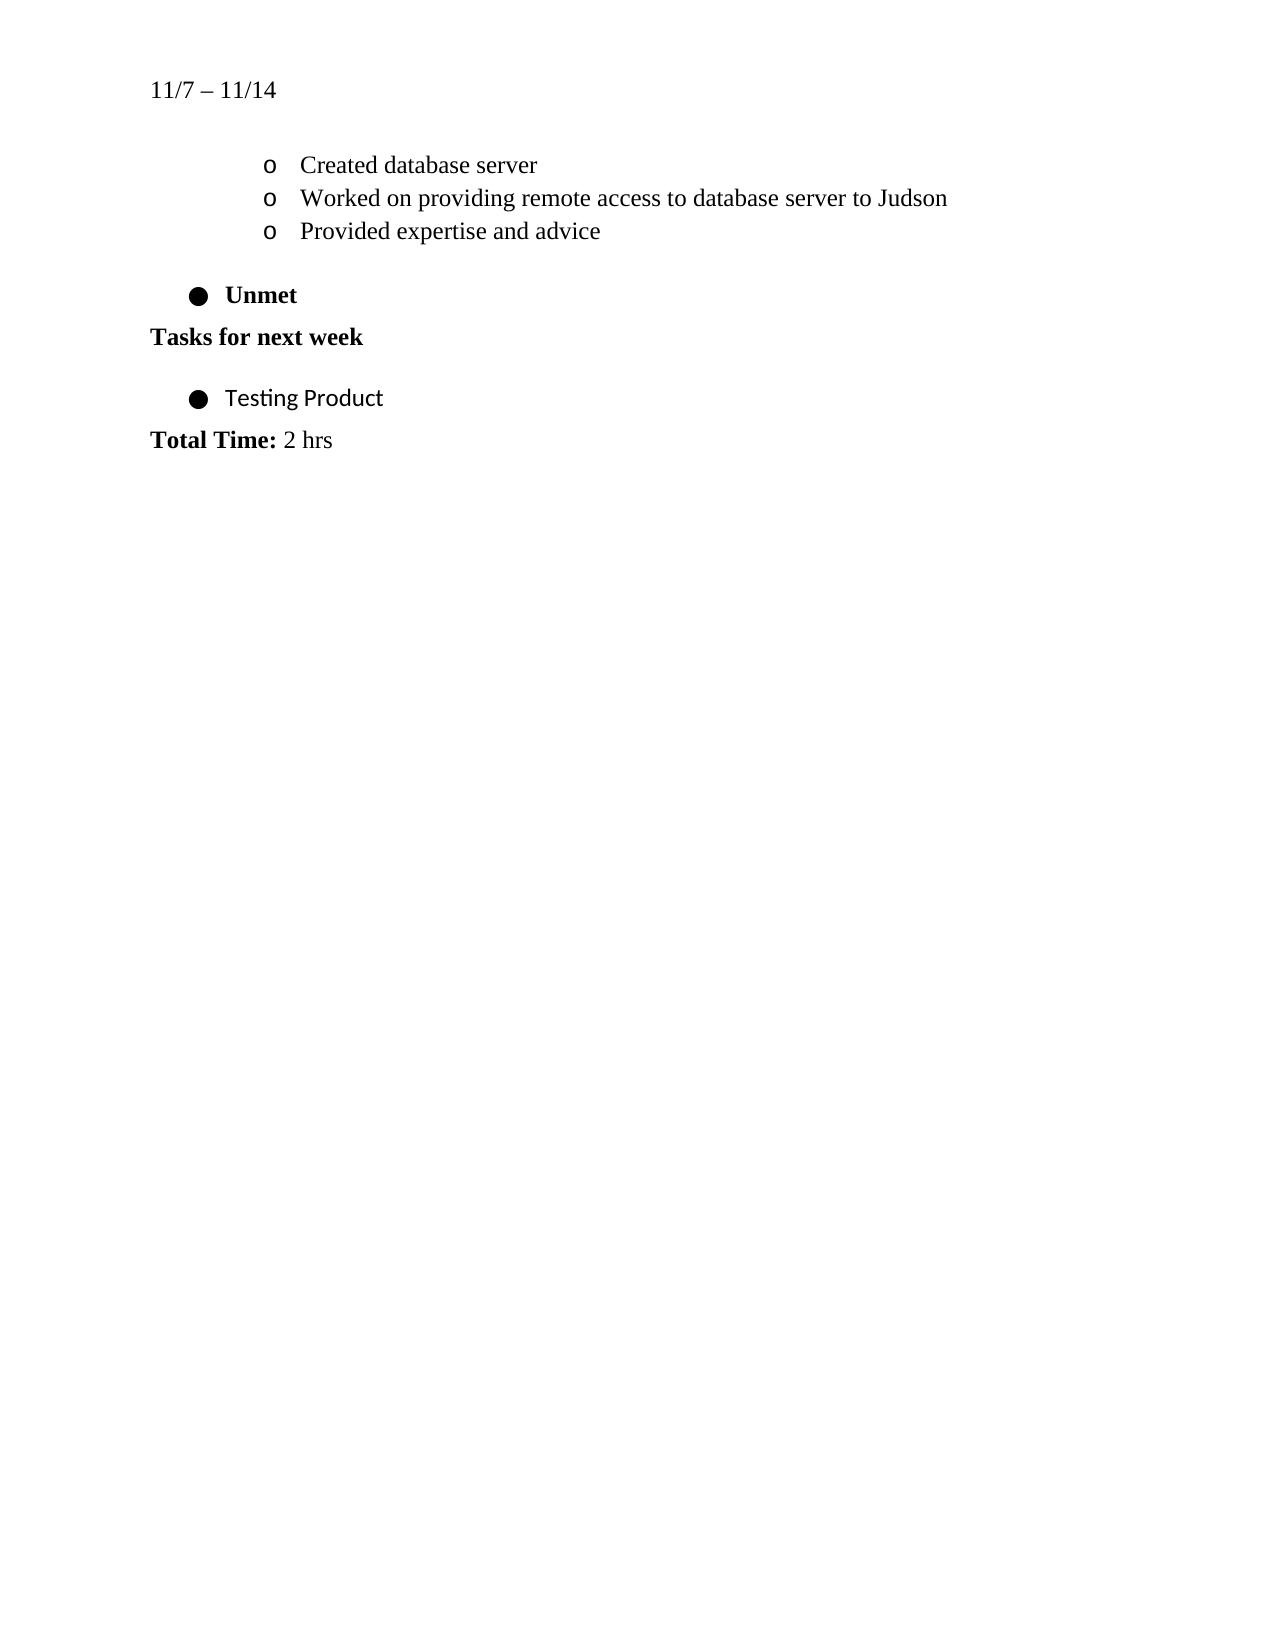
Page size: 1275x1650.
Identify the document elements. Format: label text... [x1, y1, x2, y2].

list Unmet [187, 266, 1125, 318]
list Worked on providing remote access to database server to Judson [262, 183, 1125, 214]
text Total Time: 2 hrs [150, 425, 1125, 453]
list Testing Product [187, 369, 1125, 421]
text Tasks for next week [150, 322, 1125, 350]
list Provided expertise and advice [262, 216, 1125, 247]
list Created database server [262, 150, 1125, 181]
